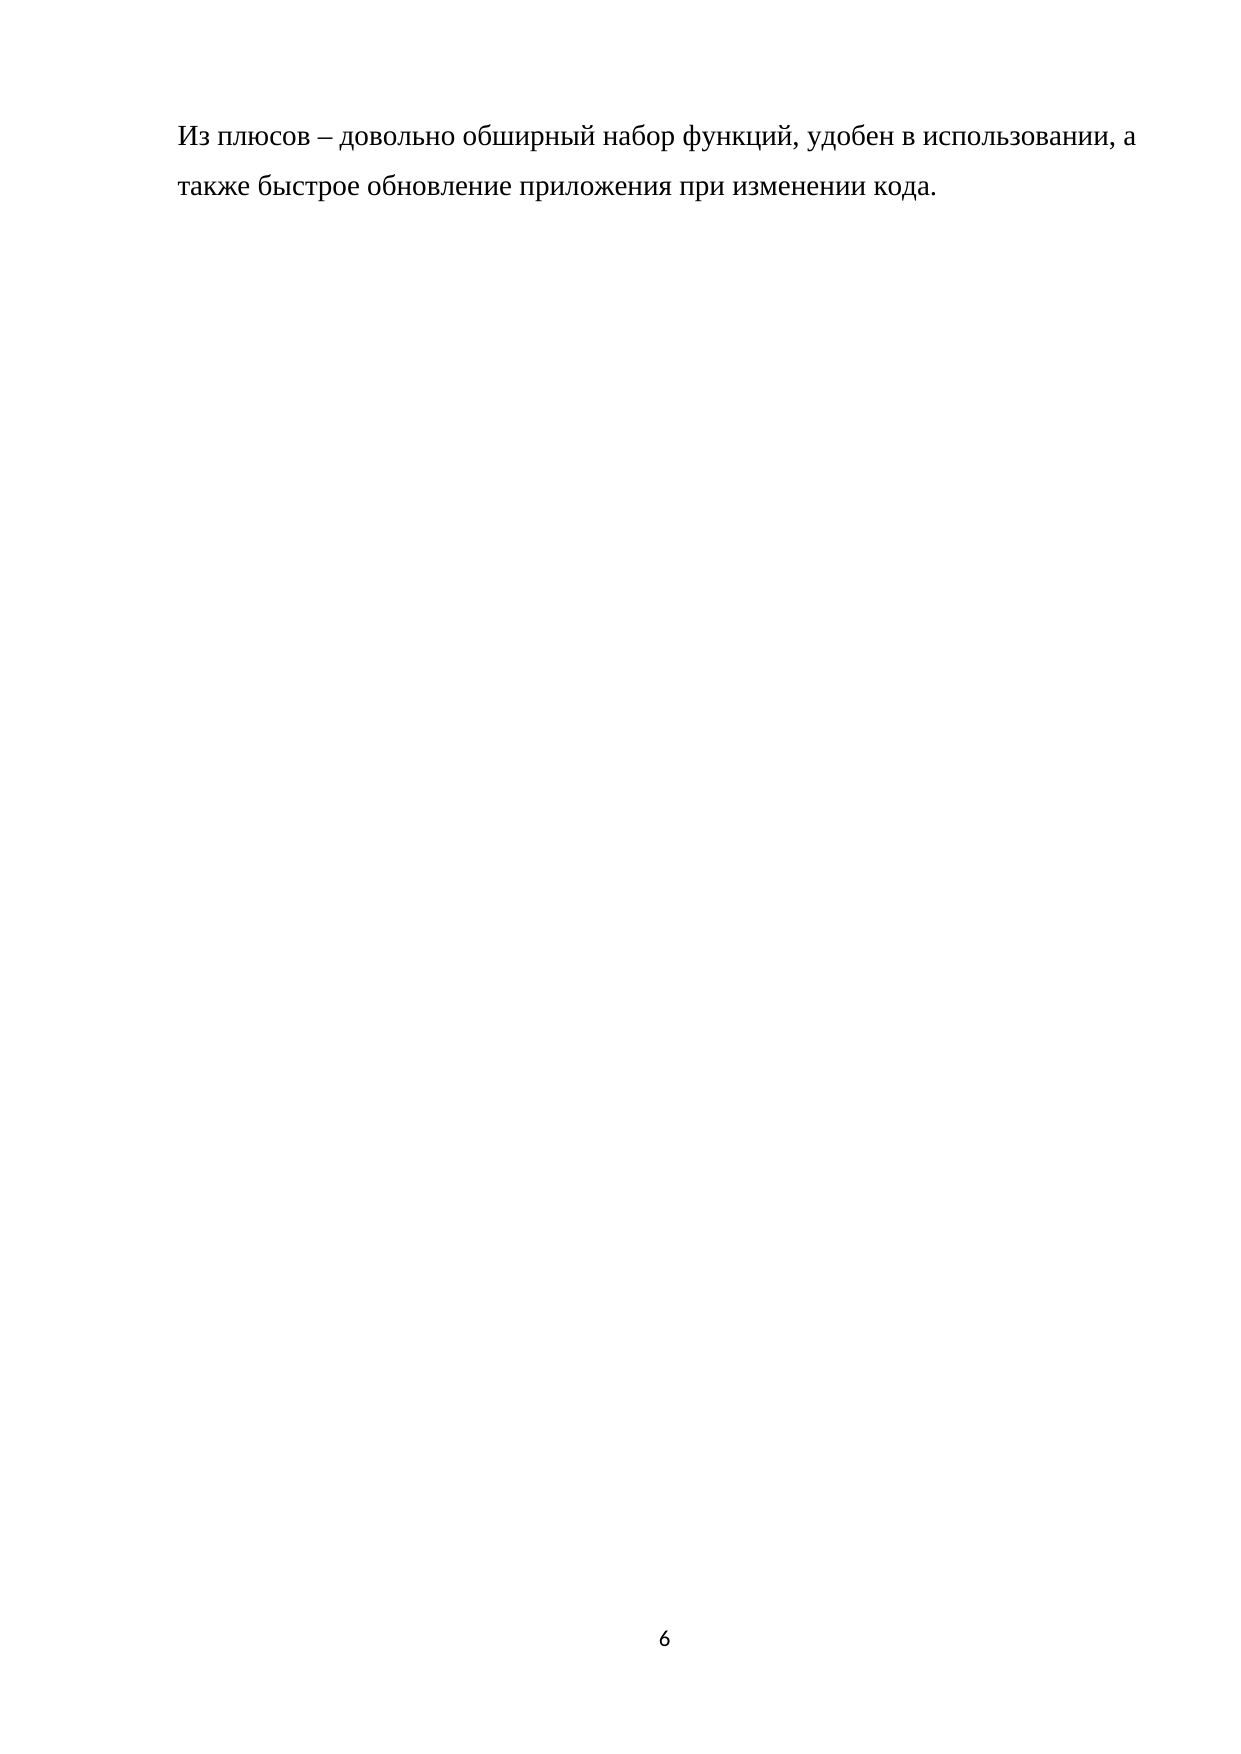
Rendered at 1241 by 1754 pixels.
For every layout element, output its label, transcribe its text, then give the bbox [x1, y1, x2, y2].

text Из плюсов – довольно обширный набор функций, удобен в использовании, а также быстрое обновление приложения при изменении кода. [177, 118, 1152, 202]
